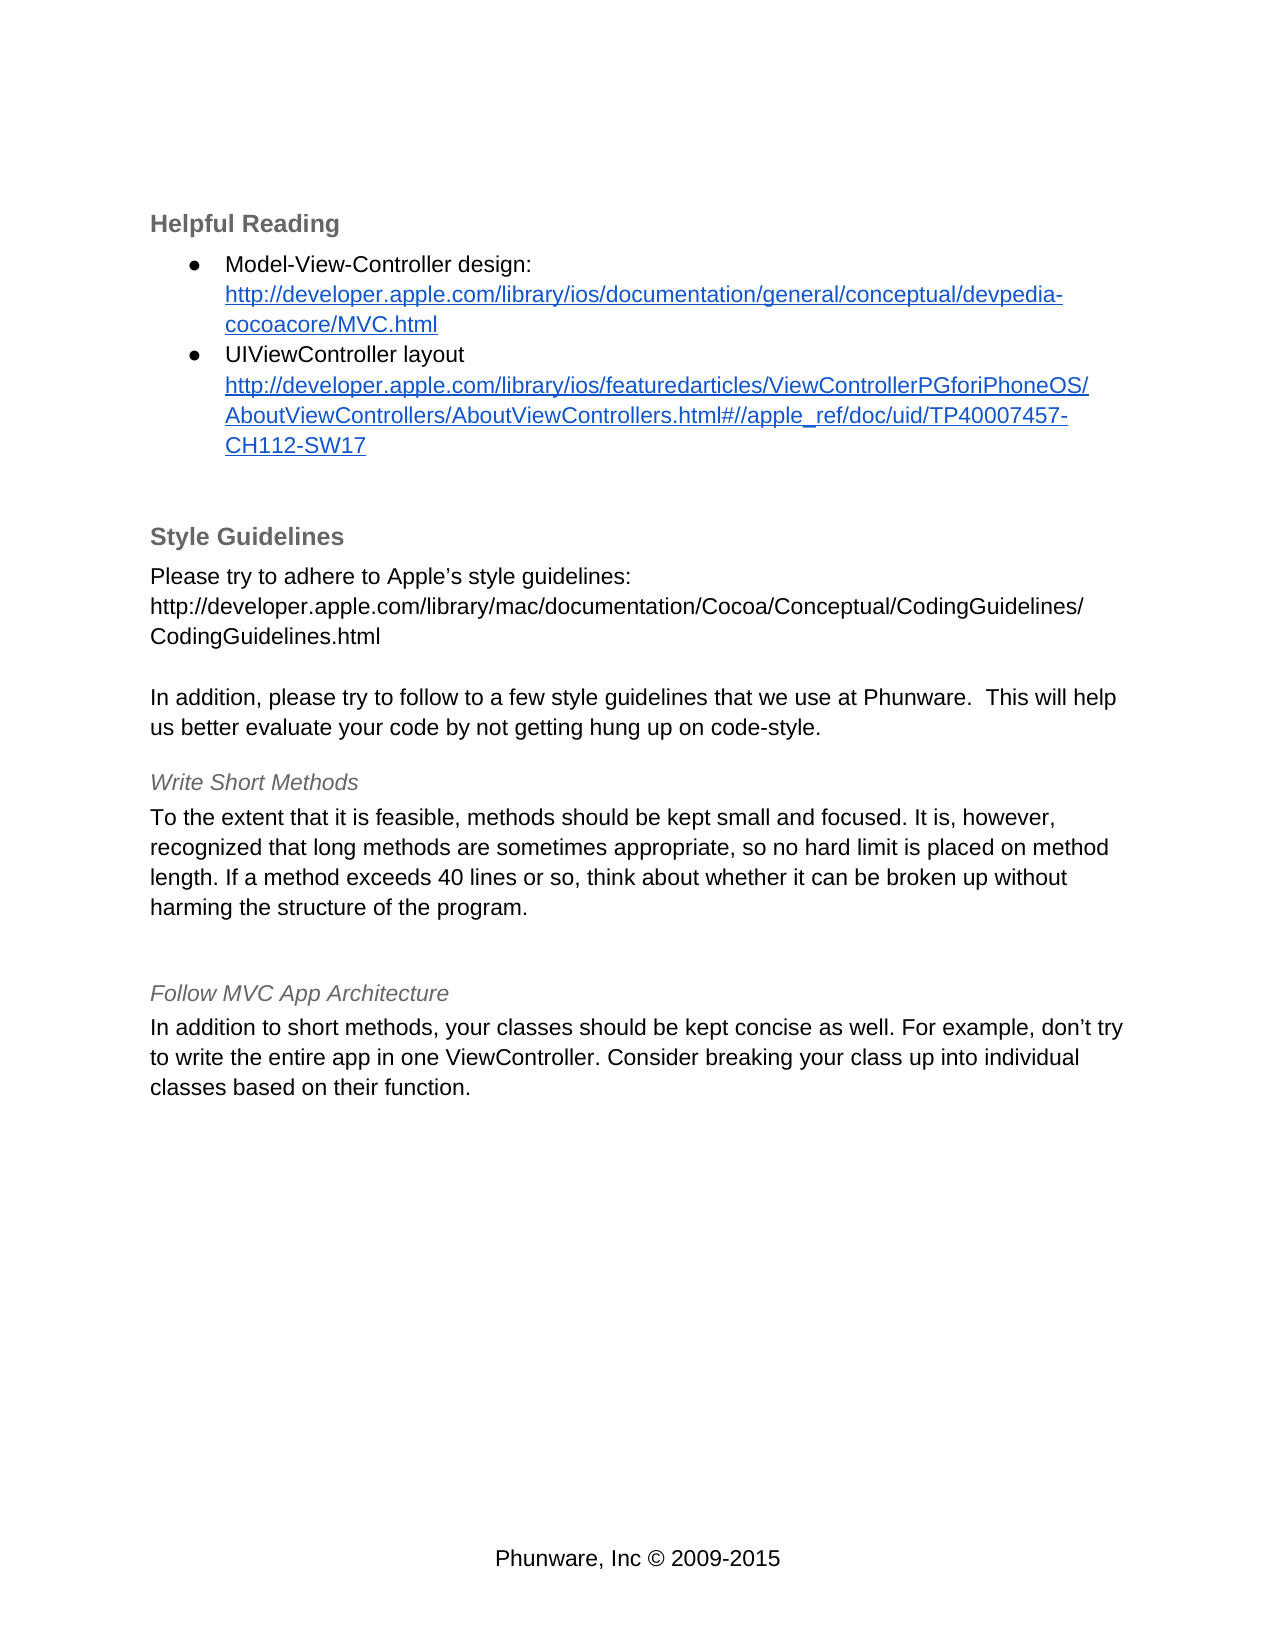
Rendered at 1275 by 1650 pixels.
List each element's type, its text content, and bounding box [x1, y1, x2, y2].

text Please try to adhere to Apple’s style guidelines: http://developer.apple.com/library/mac/documentation/Cocoa/Conceptual/CodingGuidelines/CodingGuidelines.html [150, 563, 1125, 650]
text In addition, please try to follow to a few style guidelines that we use at Phunware. This will help us better evaluate your code by not getting hung up on code-style. [150, 684, 1125, 740]
text To the extent that it is feasible, methods should be kept small and focused. It is, however, recognized that long methods are sometimes appropriate, so no hard limit is placed on method length. If a method exceeds 40 lines or so, think about whether it can be broken up without harming the structure of the program. [150, 803, 1125, 921]
subtitle Follow MVC App Architecture [150, 979, 1125, 1006]
subtitle Write Short Methods [150, 769, 1125, 796]
subtitle Helpful Reading [150, 209, 1125, 238]
list UIViewController layout http://developer.apple.com/library/ios/featuredarticles/ViewControllerPGforiPhoneOS/AboutViewControllers/AboutViewControllers.html#//apple_ref/doc/uid/TP40007457-CH112-SW17 [187, 341, 1125, 458]
list Model-View-Controller design: http://developer.apple.com/library/ios/documentation/general/conceptual/devpedia-cocoacore/MVC.html [187, 251, 1125, 337]
subtitle Style Guidelines [150, 522, 1125, 550]
text In addition to short methods, your classes should be kept concise as well. For example, don’t try to write the entire app in one ViewController. Consider breaking your class up into individual classes based on their function. [150, 1014, 1125, 1101]
